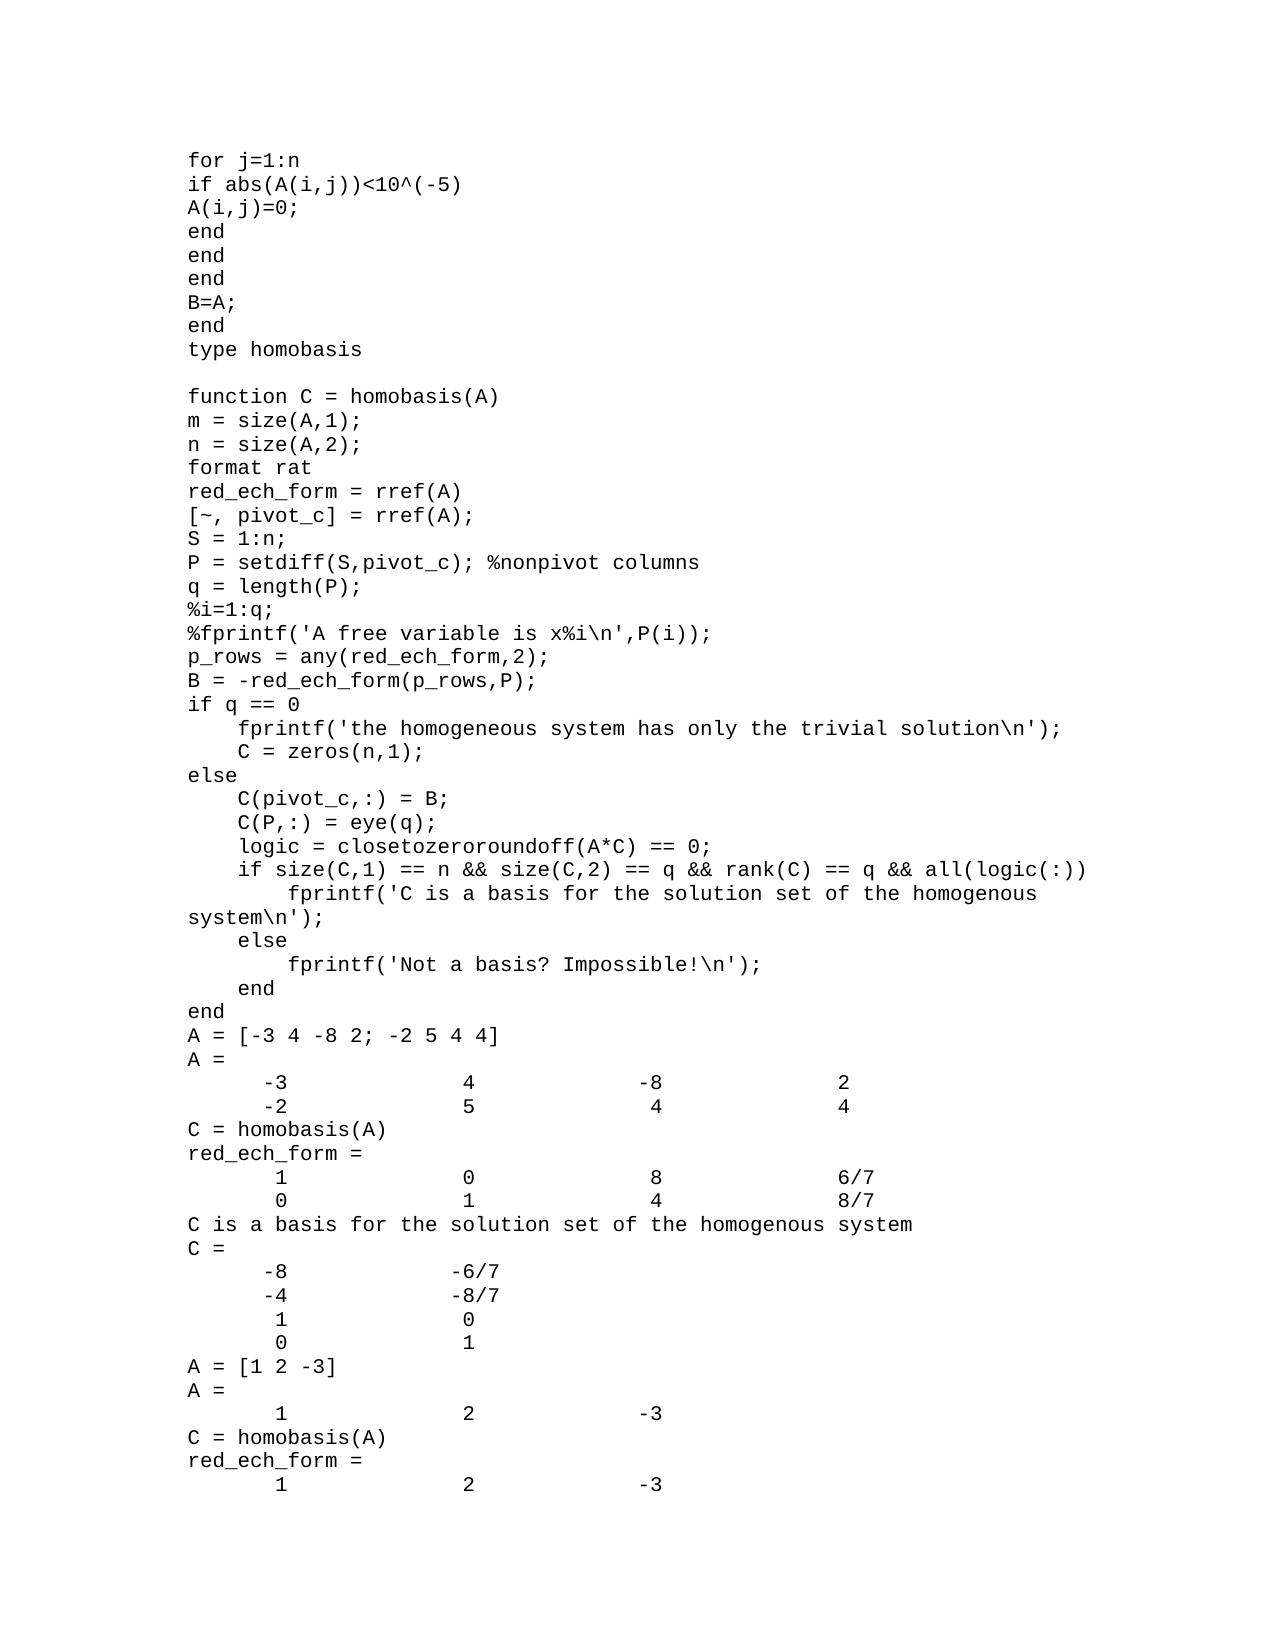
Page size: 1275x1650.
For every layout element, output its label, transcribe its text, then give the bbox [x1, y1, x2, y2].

text A = [1 2 -3] [187, 1356, 1087, 1379]
text -8 -6/7 [187, 1261, 1087, 1285]
text [~, pivot_c] = rref(A); [187, 505, 1087, 528]
text n = size(A,2); [187, 434, 1087, 457]
text red_ech_form = [187, 1143, 1087, 1167]
text C(P,:) = eye(q); [187, 812, 1087, 836]
text 1 0 [187, 1309, 1087, 1332]
text red_ech_form = rref(A) [187, 481, 1087, 505]
text format rat [187, 457, 1087, 481]
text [187, 1214, 1087, 1238]
text B = -red_ech_form(p_rows,P); [187, 670, 1087, 694]
text fprintf('Not a basis? Impossible!\n'); [187, 954, 1087, 978]
text -3 4 -8 2 [187, 1072, 1087, 1096]
text p_rows = any(red_ech_form,2); [187, 647, 1087, 670]
text S = 1:n; [187, 528, 1087, 552]
text B=A; [187, 292, 1087, 316]
text C = homobasis(A) [187, 1427, 1087, 1451]
text end [187, 316, 1087, 339]
text q = length(P); [187, 576, 1087, 599]
text P = setdiff(S,pivot_c); %nonpivot columns [187, 552, 1087, 576]
text if abs(A(i,j))<10^(-5) [187, 174, 1087, 197]
text end [187, 1001, 1087, 1025]
text fprintf('C is a basis for the solution set of the homogenous system\n'); [187, 883, 1087, 930]
text C = homobasis(A) [187, 1119, 1087, 1143]
text C = zeros(n,1); [187, 741, 1087, 765]
text 1 0 8 6/7 [187, 1167, 1087, 1190]
text m = size(A,1); [187, 410, 1087, 434]
text 1 2 -3 [187, 1474, 1087, 1498]
text 0 1 [187, 1332, 1087, 1356]
text C(pivot_c,:) = B; [187, 788, 1087, 812]
text if q == 0 [187, 694, 1087, 717]
text end [187, 978, 1087, 1001]
text function C = homobasis(A) [187, 386, 1087, 410]
text A = [187, 1048, 1087, 1072]
text if size(C,1) == n && size(C,2) == q && rank(C) == q && all(logic(:)) [187, 859, 1087, 883]
text A(i,j)=0; [187, 197, 1087, 221]
text else [187, 930, 1087, 954]
text C = [187, 1238, 1087, 1261]
text for j=1:n [187, 150, 1087, 174]
text 1 2 -3 [187, 1403, 1087, 1427]
text logic = closetozeroroundoff(A*C) == 0; [187, 836, 1087, 859]
text fprintf('the homogeneous system has only the trivial solution\n'); [187, 717, 1087, 741]
text 0 1 4 8/7 [187, 1190, 1087, 1214]
text end [187, 221, 1087, 244]
text %i=1:q; [187, 599, 1087, 623]
text red_ech_form = [187, 1451, 1087, 1474]
text type homobasis [187, 339, 1087, 363]
text else [187, 765, 1087, 788]
text %fprintf('A free variable is x%i\n',P(i)); [187, 623, 1087, 647]
text end [187, 244, 1087, 268]
text A = [-3 4 -8 2; -2 5 4 4] [187, 1025, 1087, 1048]
text -2 5 4 4 [187, 1096, 1087, 1119]
text -4 -8/7 [187, 1285, 1087, 1309]
text end [187, 268, 1087, 292]
text A = [187, 1379, 1087, 1403]
